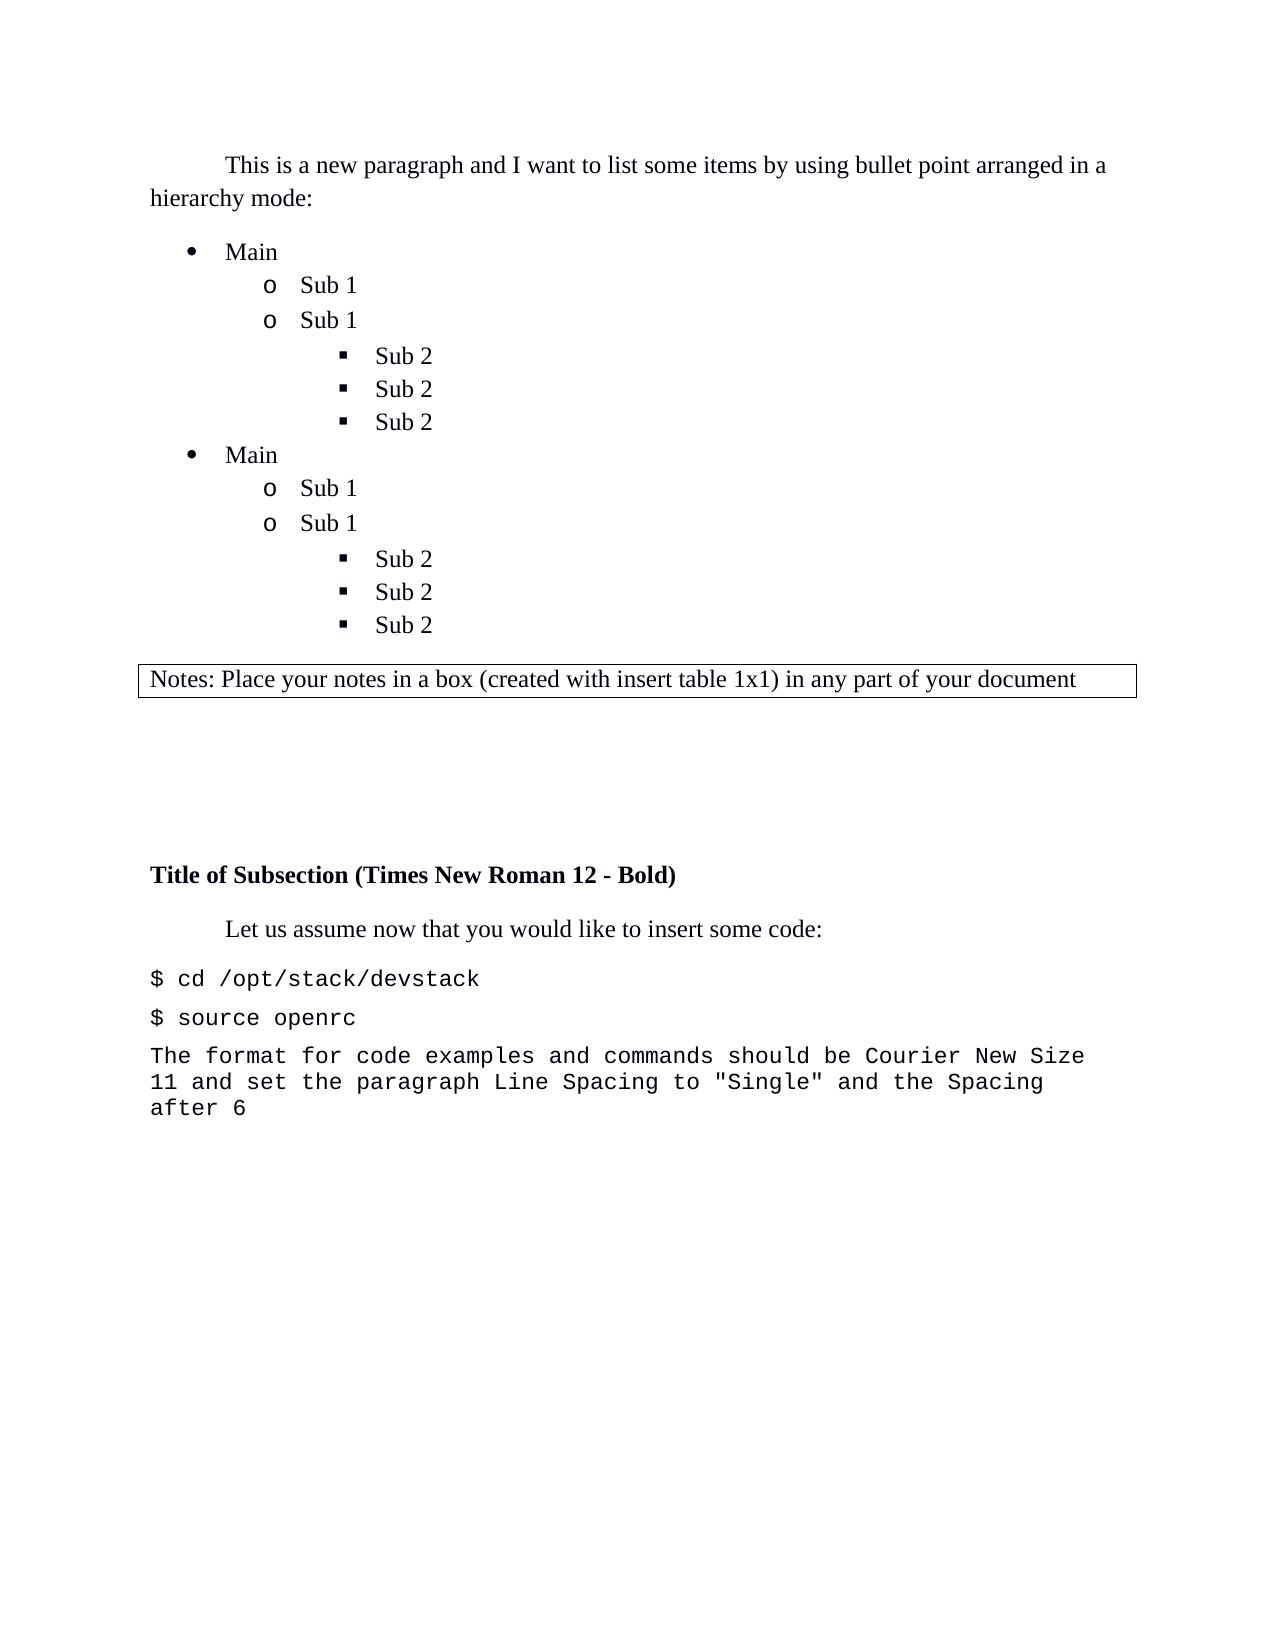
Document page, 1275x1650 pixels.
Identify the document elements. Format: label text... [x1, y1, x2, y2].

list Sub 2 [337, 544, 1125, 572]
list Sub 1 [262, 270, 1125, 301]
text Let us assume now that you would like to insert some code: [150, 914, 1125, 942]
text This is a new paragraph and I want to list some items by using bullet point arranged in a hierarchy mode: [150, 150, 1125, 212]
list Sub 2 [337, 610, 1125, 638]
list Sub 2 [337, 374, 1125, 402]
list Sub 2 [337, 341, 1125, 369]
list Sub 1 [262, 305, 1125, 336]
text Title of Subsection (Times New Roman 12 - Bold) [150, 860, 1125, 888]
text The format for code examples and commands should be Courier New Size 11 and set the paragraph Line Spacing to "Single" and the Spacing after 6 [150, 1044, 1125, 1122]
list Sub 2 [337, 577, 1125, 605]
table_header Notes: Place your notes in a box (created with insert table 1x1) in any part of your document [139, 665, 1136, 697]
list Main [187, 237, 1125, 266]
text $ cd /opt/stack/devstack [150, 967, 1125, 993]
list Sub 1 [262, 508, 1125, 539]
text $ source openrc [150, 1006, 1125, 1032]
list Main [187, 440, 1125, 468]
list Sub 1 [262, 473, 1125, 504]
list Sub 2 [337, 407, 1125, 436]
